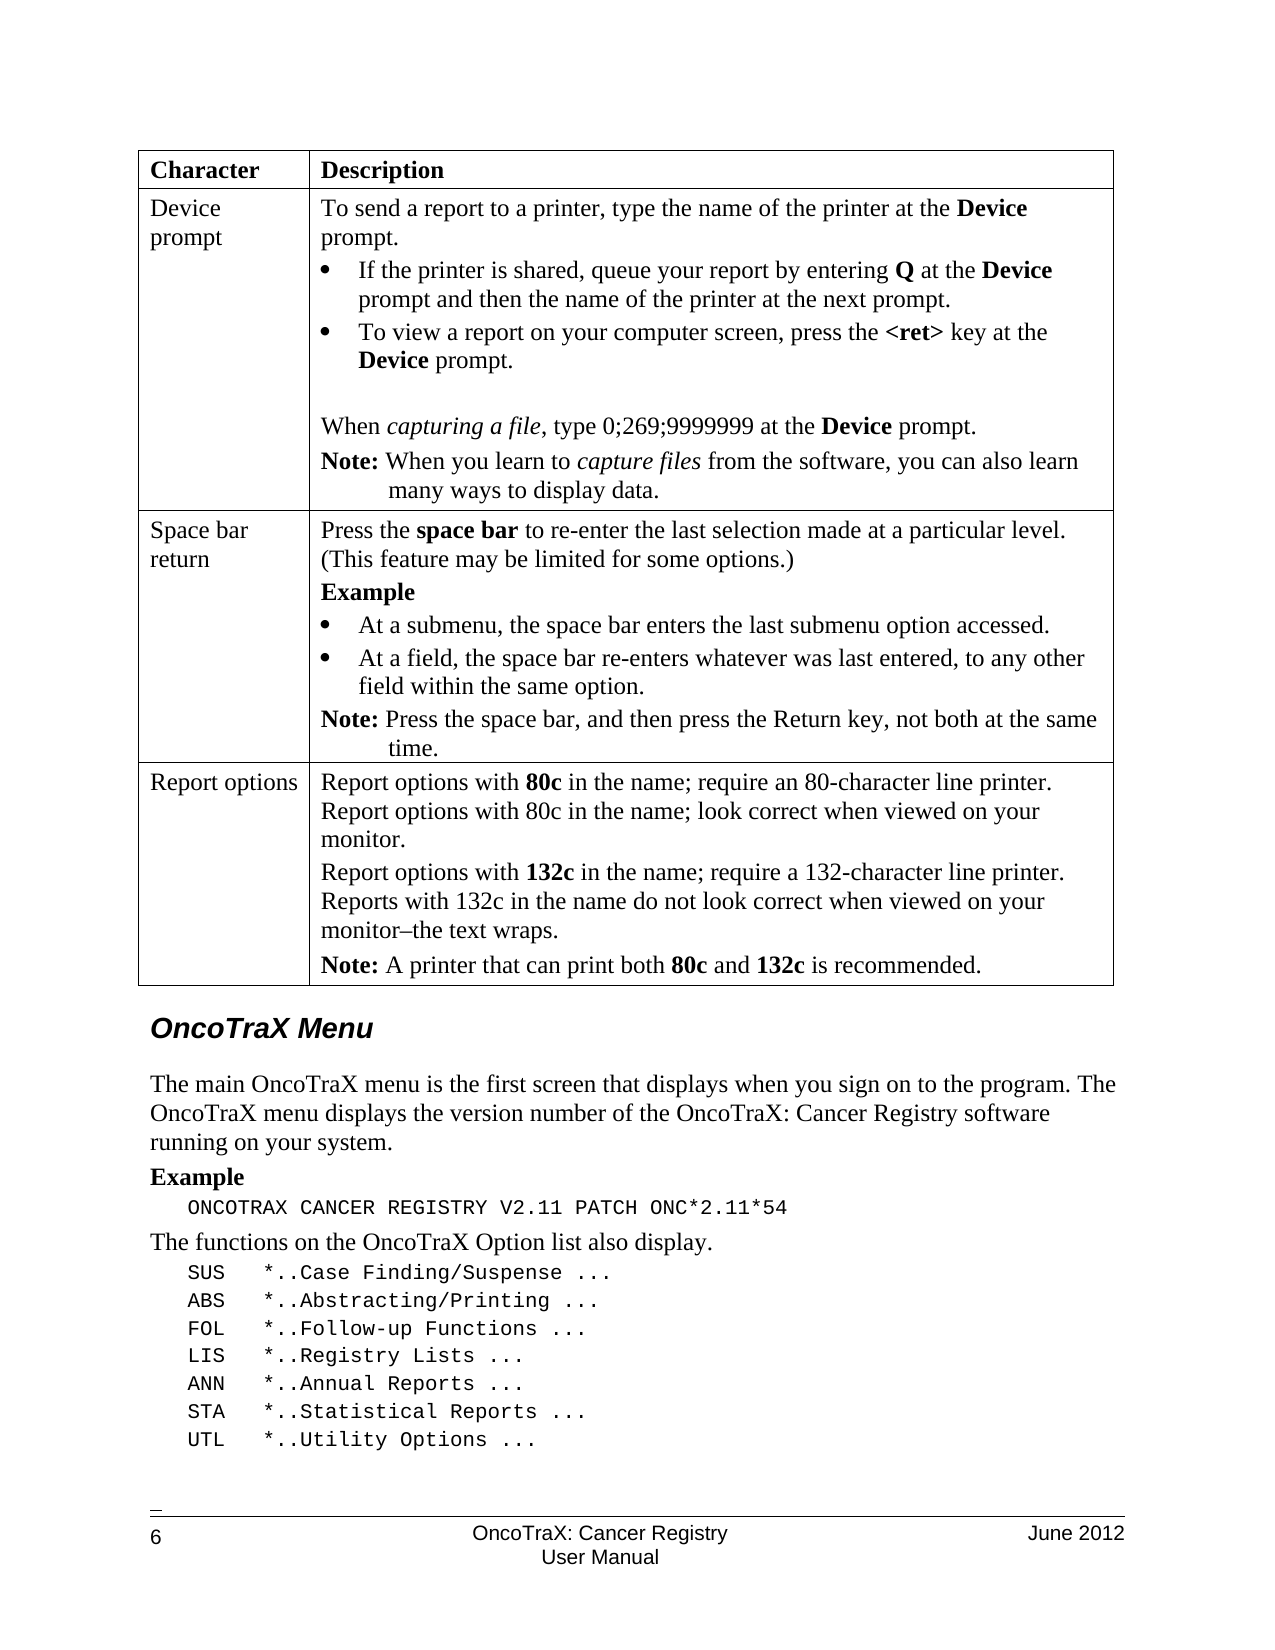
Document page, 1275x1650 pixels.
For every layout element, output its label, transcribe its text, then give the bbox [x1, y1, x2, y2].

text SUS *..Case Finding/Suspense ... [187, 1262, 1125, 1286]
table_cell Report options with 80c in the name; require an 80-character line printer. Report options with 80c in the name; look correct when viewed on your monitor. Report options with 132c in the name; require a 132-character line printer. Reports with 132c in the name do not look correct when viewed on your monitor–the text wraps. Note: A printer that can print both 80c and 132c is recommended. [310, 763, 1113, 985]
text The main OncoTraX menu is the first screen that displays when you sign on to the program. The OncoTraX menu displays the version number of the OncoTraX: Cancer Registry software running on your system. [150, 1069, 1125, 1156]
table_cell To send a report to a printer, type the name of the printer at the Device prompt. If the printer is shared, queue your report by entering Q at the Device prompt and then the name of the printer at the next prompt. To view a report on your computer screen, press the <ret> key at the Device prompt. When capturing a file, type 0;269;9999999 at the Device prompt. Note: When you learn to capture files from the software, you can also learn many ways to display data. [310, 189, 1113, 510]
table_cell Space bar return [139, 511, 309, 762]
text The functions on the OncoTraX Option list also display. [150, 1227, 1125, 1256]
text LIS *..Registry Lists ... [187, 1345, 1125, 1369]
table_header Description [310, 151, 1113, 188]
text STA *..Statistical Reports ... [187, 1401, 1125, 1425]
text ONCOTRAX CANCER REGISTRY V2.11 PATCH ONC*2.11*54 [187, 1197, 1125, 1221]
table_header Character [139, 151, 309, 188]
text FOL *..Follow-up Functions ... [187, 1318, 1125, 1341]
table_cell Device prompt [139, 189, 309, 510]
table_cell Press the space bar to re-enter the last selection made at a particular level. (This feature may be limited for some options.) Example At a submenu, the space bar enters the last submenu option accessed. At a field, the space bar re-enters whatever was last entered, to any other field within the same option. Note: Press the space bar, and then press the Return key, not both at the same time. [310, 511, 1113, 762]
text ABS *..Abstracting/Printing ... [187, 1290, 1125, 1313]
text ANN *..Annual Reports ... [187, 1373, 1125, 1397]
text Example [150, 1162, 1125, 1191]
table_cell Report options [139, 763, 309, 985]
subtitle OncoTraX Menu [150, 1011, 1125, 1044]
text UTL *..Utility Options ... [187, 1429, 1125, 1452]
